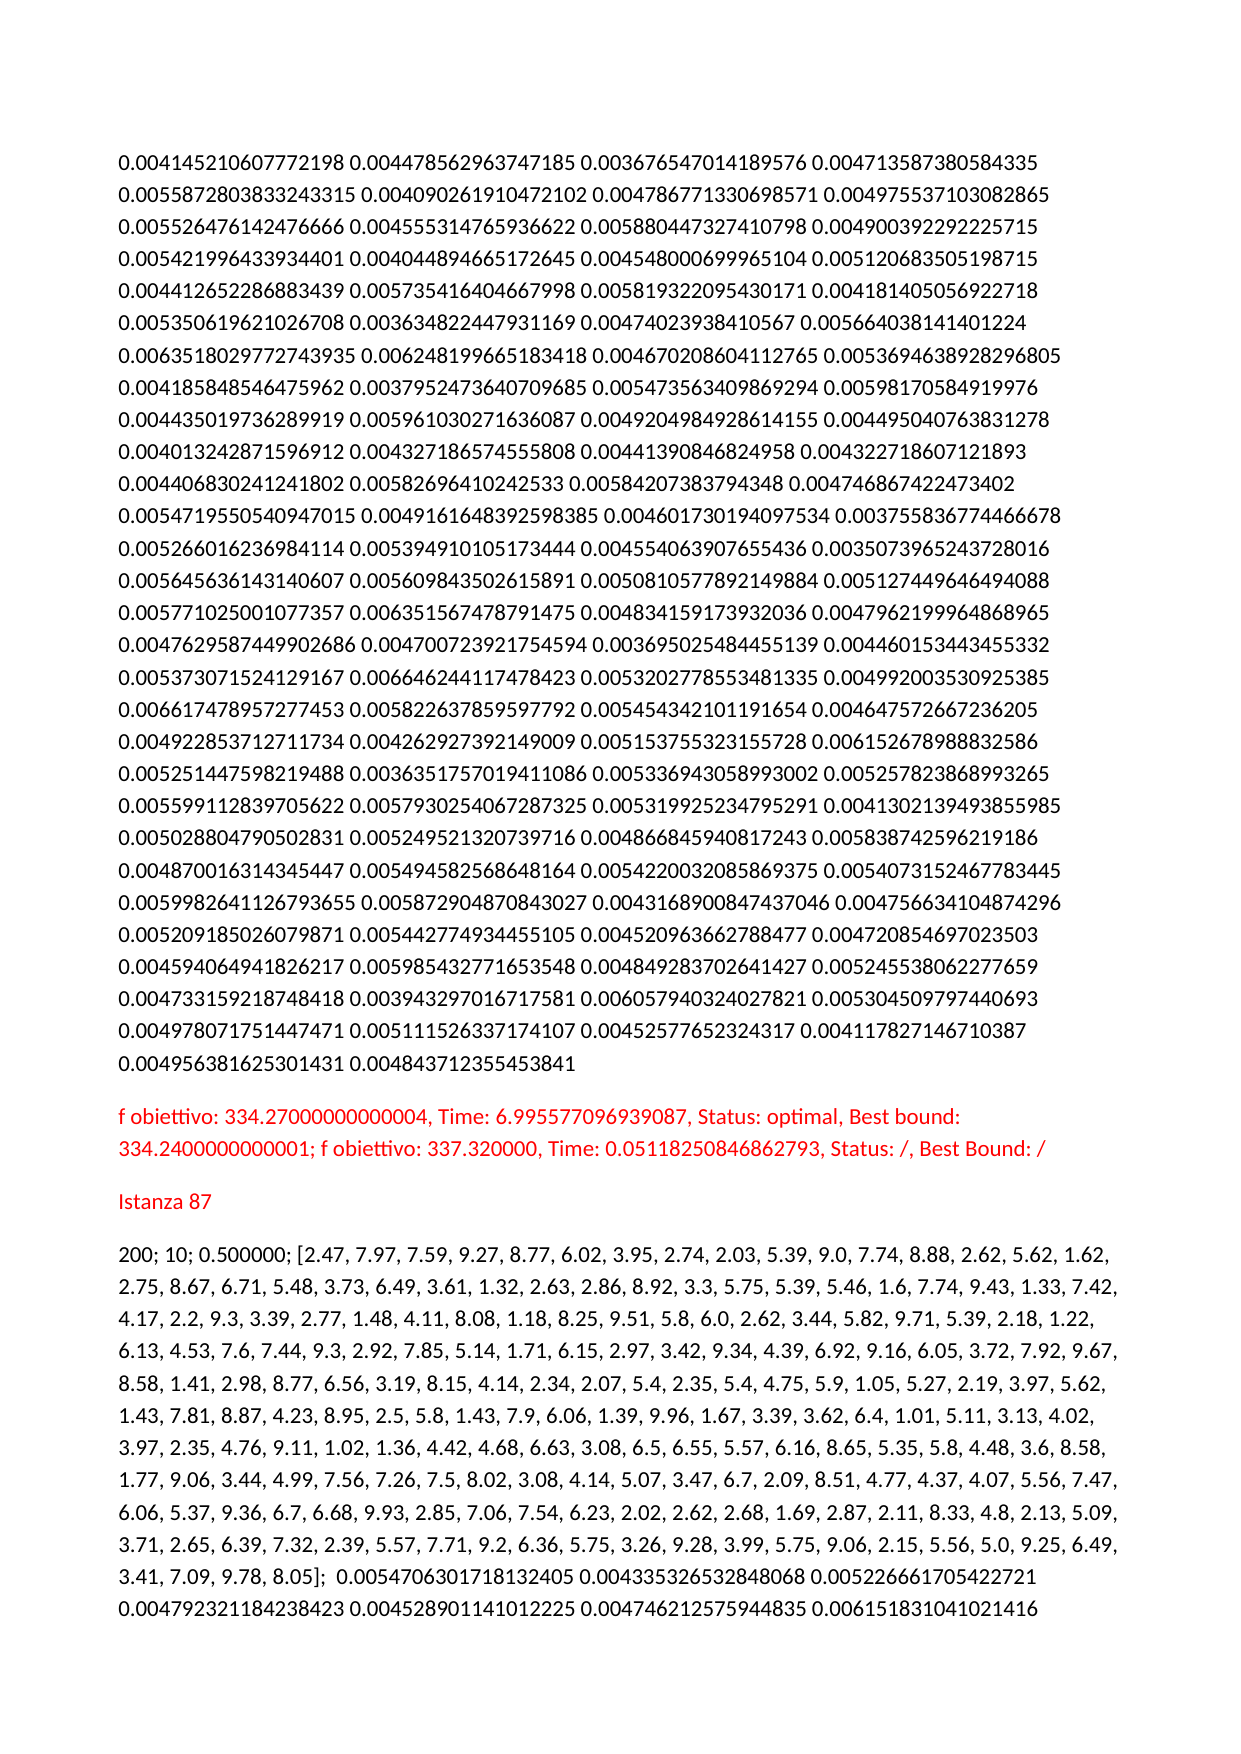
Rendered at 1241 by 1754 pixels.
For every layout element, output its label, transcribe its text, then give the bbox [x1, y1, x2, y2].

text Istanza 87 [118, 1187, 1122, 1215]
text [118, 148, 1122, 1077]
text f obiettivo: 334.27000000000004, Time: 6.995577096939087, Status: optimal, Best bound: 334.2400000000001; f obiettivo: 337.320000, Time: 0.05118250846862793, Status: /, Best Bound: / [118, 1102, 1122, 1162]
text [118, 1240, 1122, 1622]
